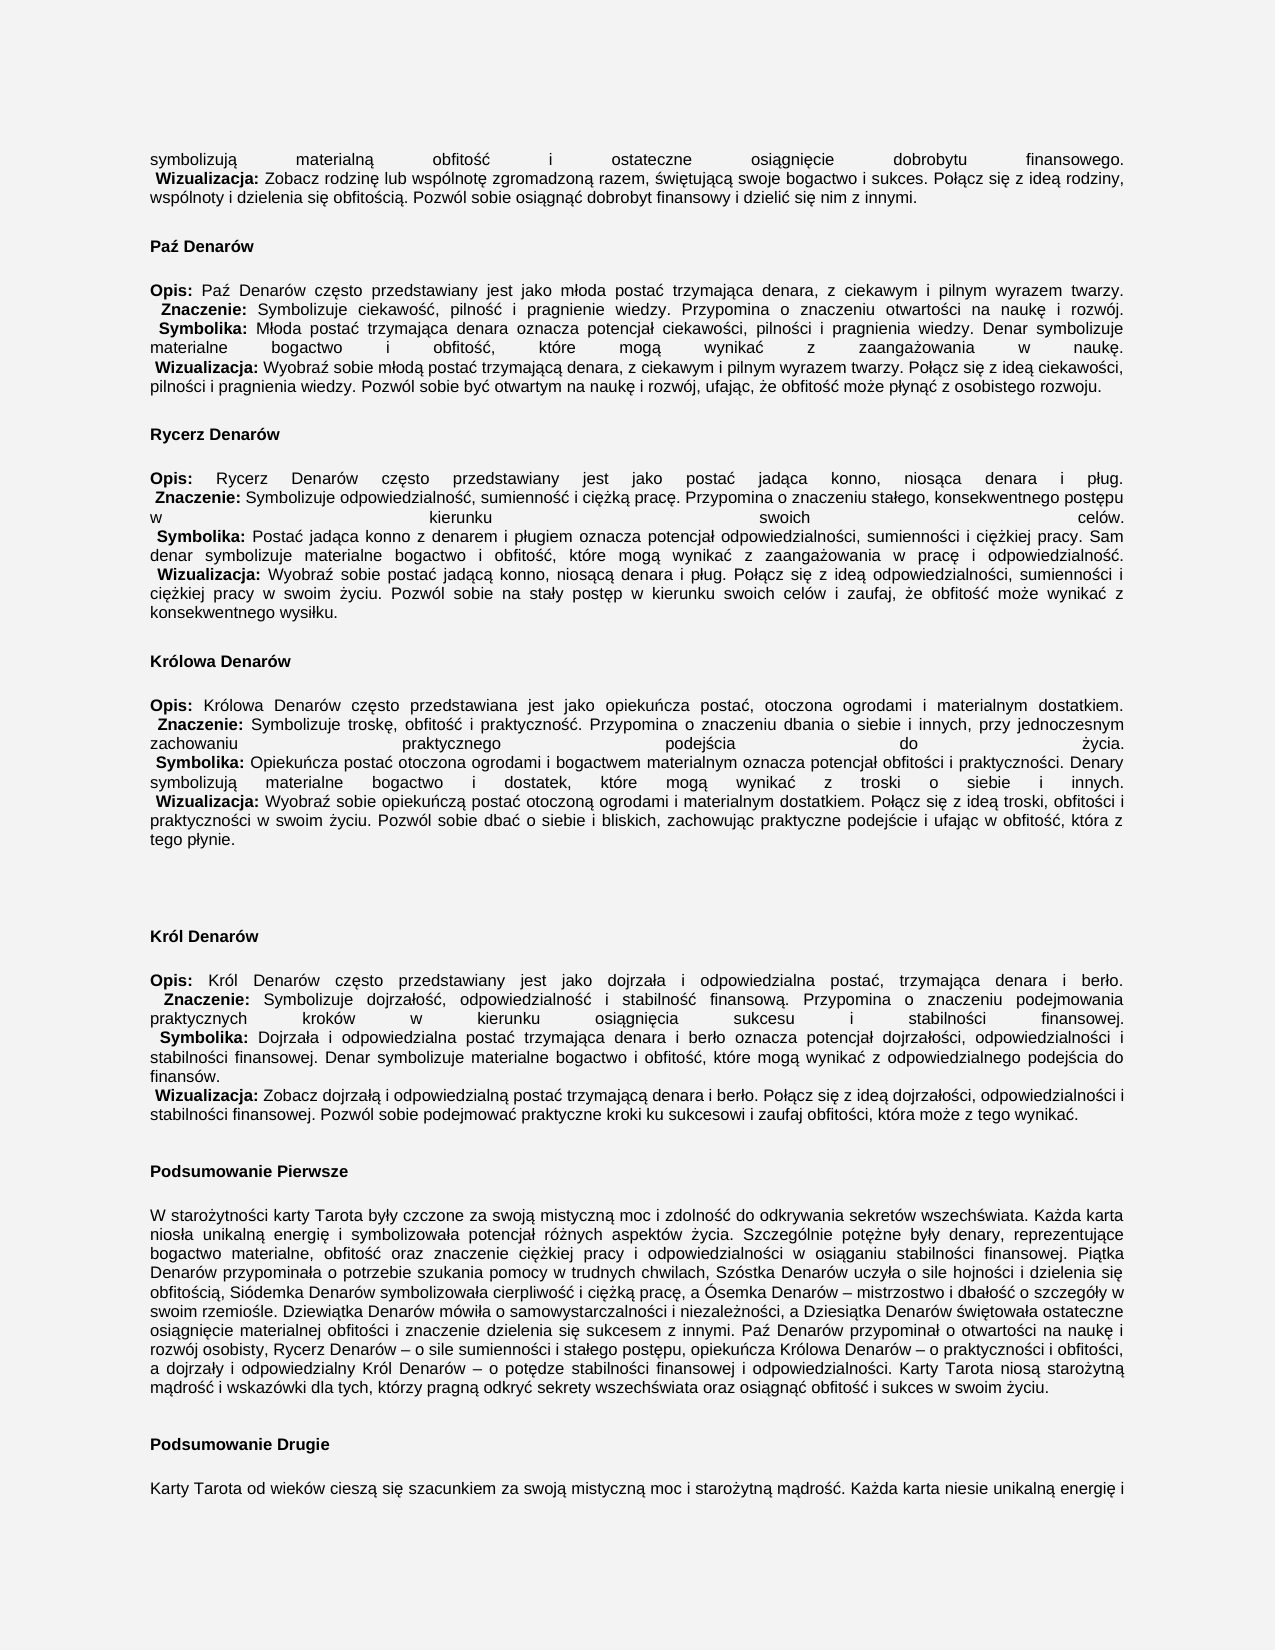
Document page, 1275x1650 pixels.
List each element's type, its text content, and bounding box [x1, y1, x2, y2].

subtitle Rycerz Denarów [150, 425, 1125, 444]
text Opis: Paź Denarów często przedstawiany jest jako młoda postać trzymająca denara, z ciekawym i pilnym wyrazem twarzy. Znaczenie: Symbolizuje ciekawość, pilność i pragnienie wiedzy. Przypomina o znaczeniu otwartości na naukę i rozwój. Symbolika: Młoda postać trzymająca denara oznacza potencjał ciekawości, pilności i pragnienia wiedzy. Denar symbolizuje materialne bogactwo i obfitość, które mogą wynikać z zaangażowania w naukę. Wizualizacja: Wyobraź sobie młodą postać trzymającą denara, z ciekawym i pilnym wyrazem twarzy. Połącz się z ideą ciekawości, pilności i pragnienia wiedzy. Pozwól sobie być otwartym na naukę i rozwój, ufając, że obfitość może płynąć z osobistego rozwoju. [150, 281, 1125, 396]
text W starożytności karty Tarota były czczone za swoją mistyczną moc i zdolność do odkrywania sekretów wszechświata. Każda karta niosła unikalną energię i symbolizowała potencjał różnych aspektów życia. Szczególnie potężne były denary, reprezentujące bogactwo materialne, obfitość oraz znaczenie ciężkiej pracy i odpowiedzialności w osiąganiu stabilności finansowej. Piątka Denarów przypominała o potrzebie szukania pomocy w trudnych chwilach, Szóstka Denarów uczyła o sile hojności i dzielenia się obfitością, Siódemka Denarów symbolizowała cierpliwość i ciężką pracę, a Ósemka Denarów – mistrzostwo i dbałość o szczegóły w swoim rzemiośle. Dziewiątka Denarów mówiła o samowystarczalności i niezależności, a Dziesiątka Denarów świętowała ostateczne osiągnięcie materialnej obfitości i znaczenie dzielenia się sukcesem z innymi. Paź Denarów przypominał o otwartości na naukę i rozwój osobisty, Rycerz Denarów – o sile sumienności i stałego postępu, opiekuńcza Królowa Denarów – o praktyczności i obfitości, a dojrzały i odpowiedzialny Król Denarów – o potędze stabilności finansowej i odpowiedzialności. Karty Tarota niosą starożytną mądrość i wskazówki dla tych, którzy pragną odkryć sekrety wszechświata oraz osiągnąć obfitość i sukces w swoim życiu. [150, 1206, 1125, 1397]
subtitle Król Denarów [150, 927, 1125, 946]
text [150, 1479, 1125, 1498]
subtitle Podsumowanie Pierwsze [150, 1162, 1125, 1181]
subtitle Paź Denarów [150, 237, 1125, 256]
subtitle Królowa Denarów [150, 652, 1125, 671]
subtitle Podsumowanie Drugie [150, 1435, 1125, 1454]
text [150, 150, 1125, 207]
text Opis: Król Denarów często przedstawiany jest jako dojrzała i odpowiedzialna postać, trzymająca denara i berło. Znaczenie: Symbolizuje dojrzałość, odpowiedzialność i stabilność finansową. Przypomina o znaczeniu podejmowania praktycznych kroków w kierunku osiągnięcia sukcesu i stabilności finansowej. Symbolika: Dojrzała i odpowiedzialna postać trzymająca denara i berło oznacza potencjał dojrzałości, odpowiedzialności i stabilności finansowej. Denar symbolizuje materialne bogactwo i obfitość, które mogą wynikać z odpowiedzialnego podejścia do finansów. Wizualizacja: Zobacz dojrzałą i odpowiedzialną postać trzymającą denara i berło. Połącz się z ideą dojrzałości, odpowiedzialności i stabilności finansowej. Pozwól sobie podejmować praktyczne kroki ku sukcesowi i zaufaj obfitości, która może z tego wynikać. [150, 971, 1125, 1124]
text Opis: Królowa Denarów często przedstawiana jest jako opiekuńcza postać, otoczona ogrodami i materialnym dostatkiem. Znaczenie: Symbolizuje troskę, obfitość i praktyczność. Przypomina o znaczeniu dbania o siebie i innych, przy jednoczesnym zachowaniu praktycznego podejścia do życia. Symbolika: Opiekuńcza postać otoczona ogrodami i bogactwem materialnym oznacza potencjał obfitości i praktyczności. Denary symbolizują materialne bogactwo i dostatek, które mogą wynikać z troski o siebie i innych. Wizualizacja: Wyobraź sobie opiekuńczą postać otoczoną ogrodami i materialnym dostatkiem. Połącz się z ideą troski, obfitości i praktyczności w swoim życiu. Pozwól sobie dbać o siebie i bliskich, zachowując praktyczne podejście i ufając w obfitość, która z tego płynie. [150, 696, 1125, 849]
text Opis: Rycerz Denarów często przedstawiany jest jako postać jadąca konno, niosąca denara i pług. Znaczenie: Symbolizuje odpowiedzialność, sumienność i ciężką pracę. Przypomina o znaczeniu stałego, konsekwentnego postępu w kierunku swoich celów. Symbolika: Postać jadąca konno z denarem i pługiem oznacza potencjał odpowiedzialności, sumienności i ciężkiej pracy. Sam denar symbolizuje materialne bogactwo i obfitość, które mogą wynikać z zaangażowania w pracę i odpowiedzialność. Wizualizacja: Wyobraź sobie postać jadącą konno, niosącą denara i pług. Połącz się z ideą odpowiedzialności, sumienności i ciężkiej pracy w swoim życiu. Pozwól sobie na stały postęp w kierunku swoich celów i zaufaj, że obfitość może wynikać z konsekwentnego wysiłku. [150, 469, 1125, 622]
